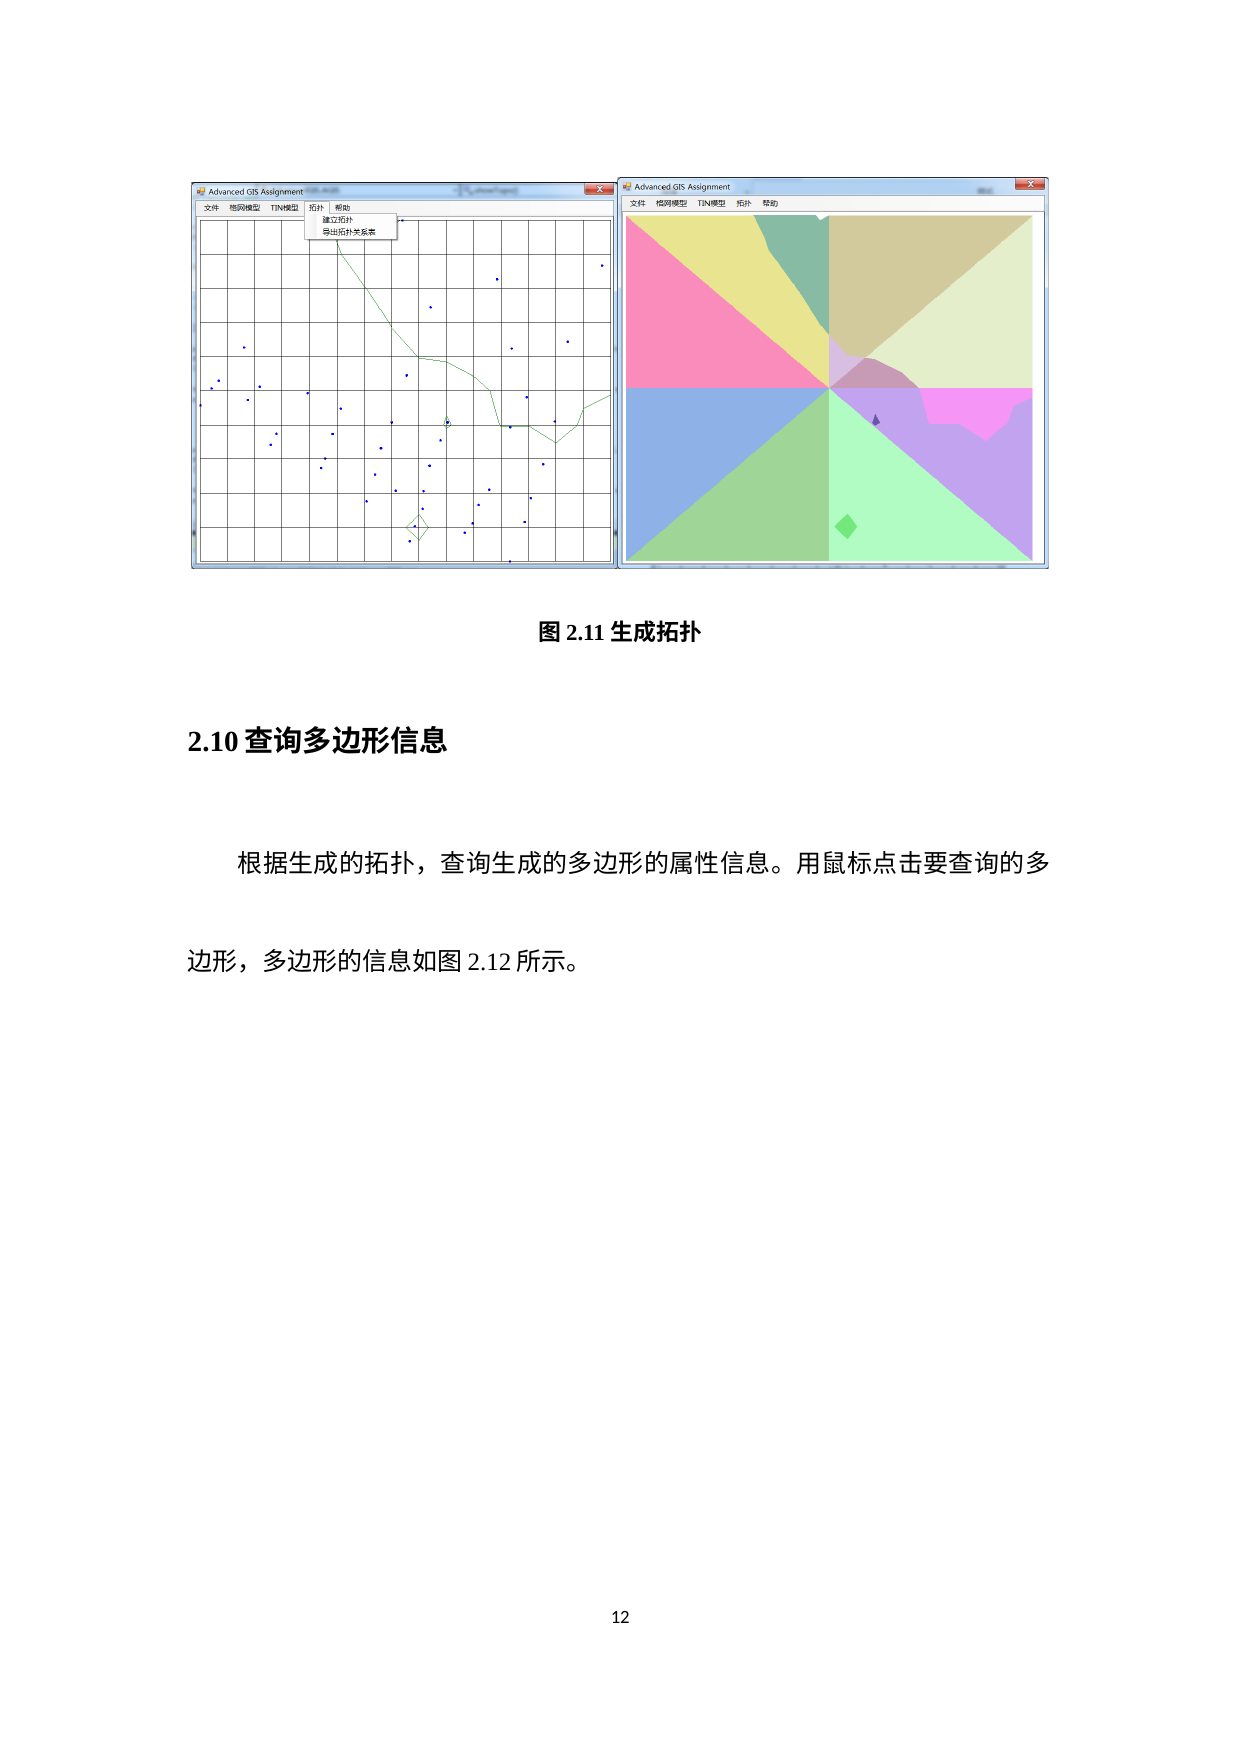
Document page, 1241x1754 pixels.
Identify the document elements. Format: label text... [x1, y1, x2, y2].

text 根据生成的拓扑，查询生成的多边形的属性信息。用鼠标点击要查询的多边形，多边形的信息如图2.12所示。 [187, 829, 1053, 992]
subtitle 2.10查询多边形信息 [187, 706, 1053, 771]
picture [191, 177, 1049, 569]
text 图2.11 生成拓扑 [187, 598, 1053, 663]
